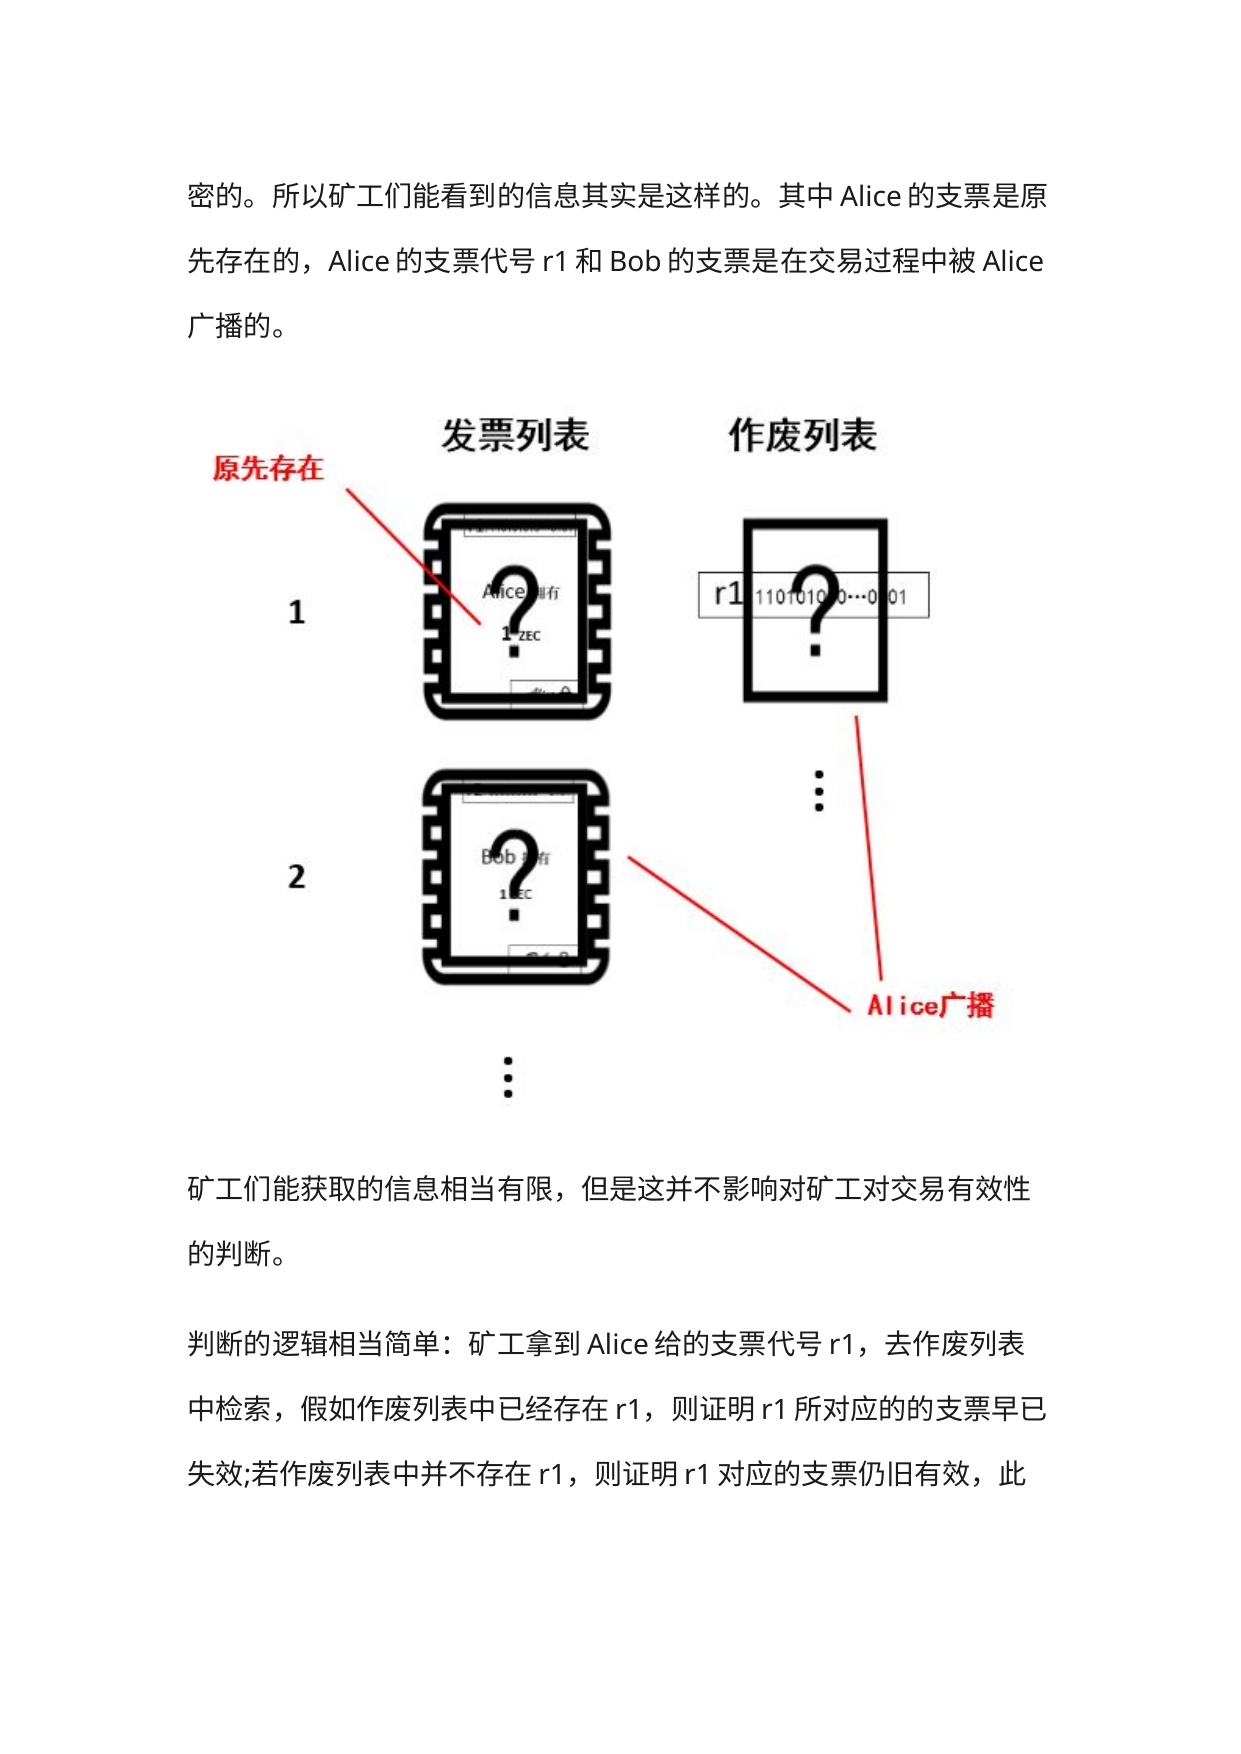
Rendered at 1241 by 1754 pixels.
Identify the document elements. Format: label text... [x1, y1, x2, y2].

text 矿工们能获取的信息相当有限，但是这并不影响对矿工对交易有效性的判断。 [187, 1154, 1053, 1284]
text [187, 162, 1053, 357]
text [187, 1309, 1053, 1504]
picture [187, 382, 1027, 1109]
